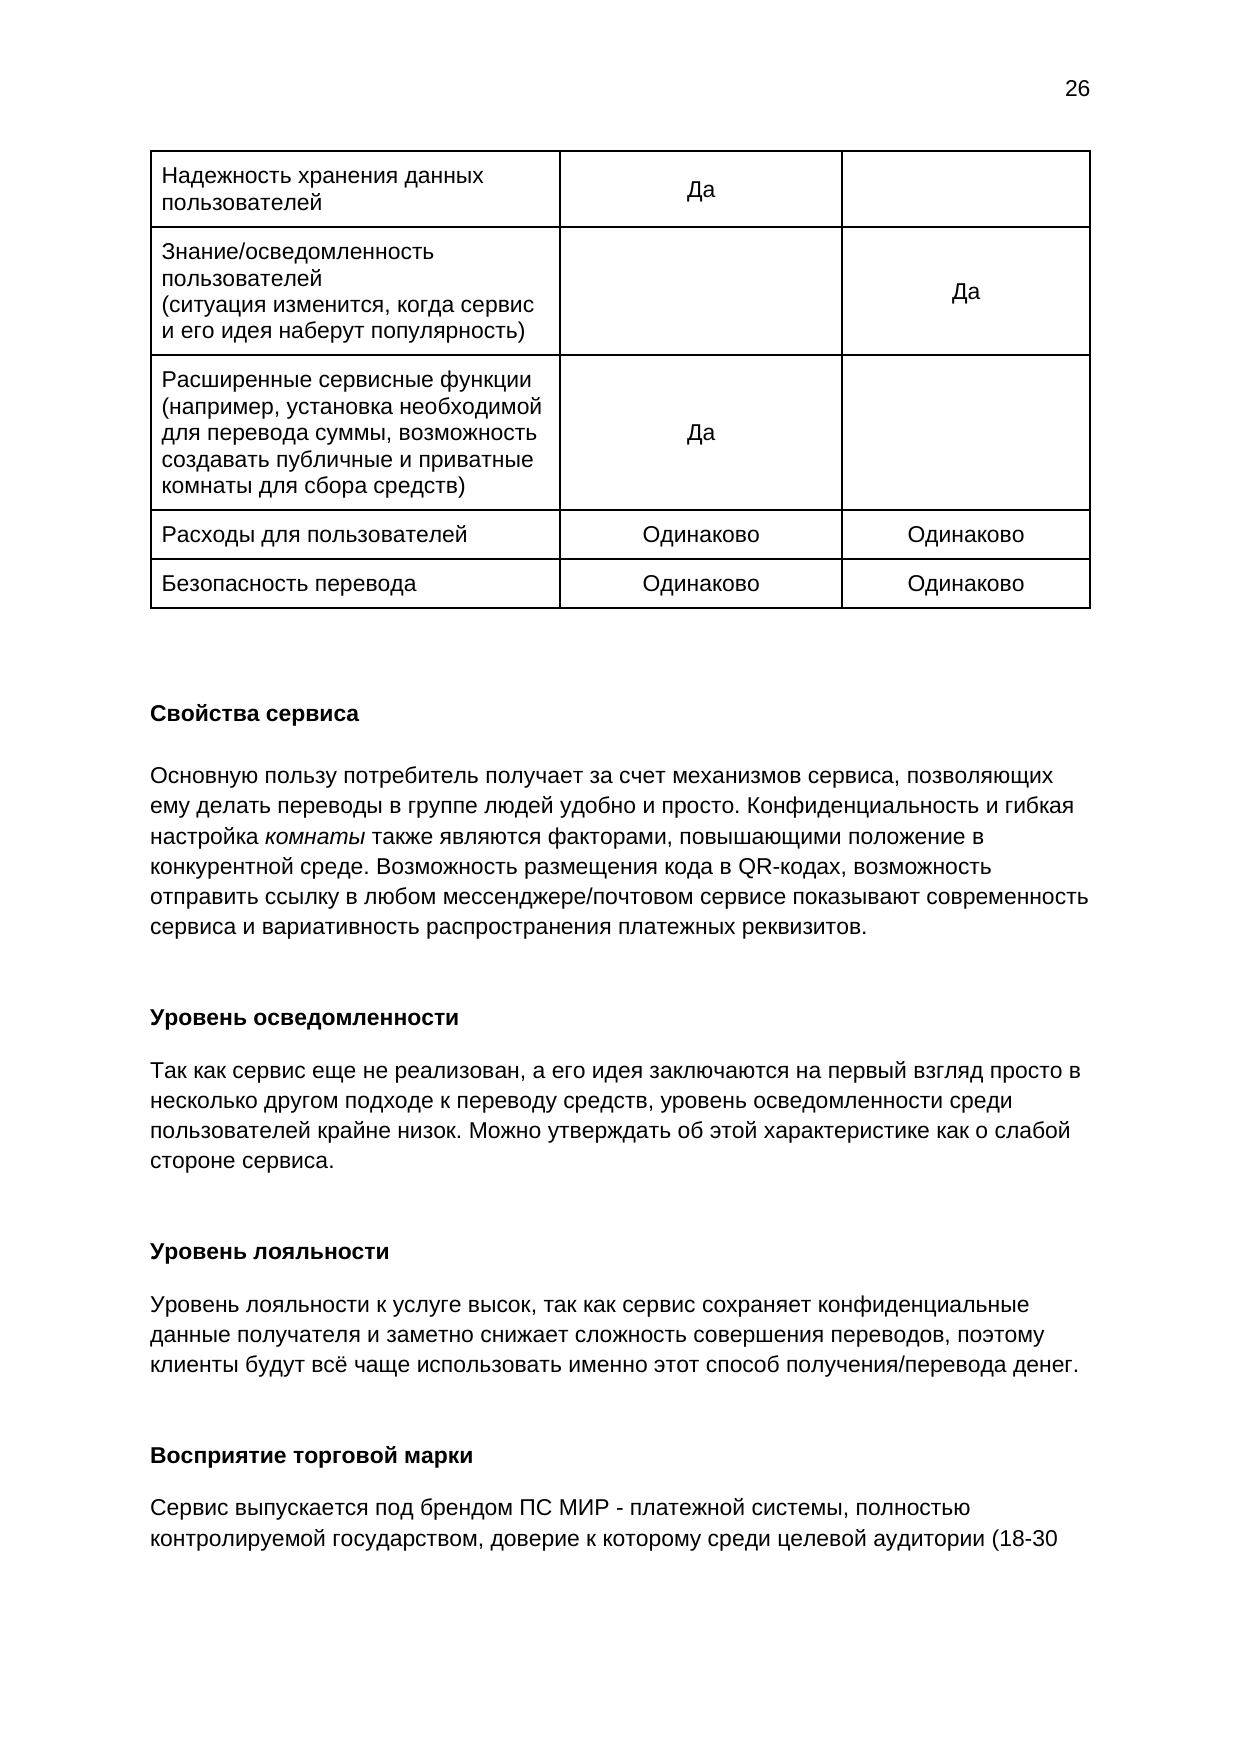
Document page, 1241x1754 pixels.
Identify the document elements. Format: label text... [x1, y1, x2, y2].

table_cell Да [561, 152, 841, 226]
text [150, 1494, 1090, 1551]
text Уровень лояльности к услуге высок, так как сервис сохраняет конфиденциальные данные получателя и заметно снижает сложность совершения переводов, поэтому клиенты будут всё чаще использовать именно этот способ получения/перевода денег. [150, 1291, 1090, 1377]
table_cell Да [843, 228, 1089, 354]
table_cell Одинаково [843, 560, 1089, 607]
text Основную пользу потребитель получает за счет механизмов сервиса, позволяющих ему делать переводы в группе людей удобно и просто. Конфиденциальность и гибкая настройка комнаты также являются факторами, повышающими положение в конкурентной среде. Возможность размещения кода в QR-кодах, возможность отправить ссылку в любом мессенджере/почтовом сервисе показывают современность сервиса и вариативность распространения платежных реквизитов. [150, 762, 1090, 939]
table_cell Расходы для пользователей [152, 511, 559, 558]
table_cell Да [561, 356, 841, 509]
text Уровень осведомленности [150, 1004, 1090, 1030]
text Уровень лояльности [150, 1238, 1090, 1264]
table_cell [843, 152, 1089, 226]
table_cell [843, 356, 1089, 509]
table_cell Расширенные сервисные функции (например, установка необходимой для перевода суммы, возможность создавать публичные и приватные комнаты для сбора средств) [152, 356, 559, 509]
table_cell Безопасность перевода [152, 560, 559, 607]
text Восприятие торговой марки [150, 1442, 1090, 1468]
table_cell [561, 228, 841, 354]
table_cell Надежность хранения данных пользователей [152, 152, 559, 226]
table_cell Знание/осведомленность пользователей (ситуация изменится, когда сервис и его идея наберут популярность) [152, 228, 559, 354]
table_cell Одинаково [843, 511, 1089, 558]
text Свойства сервиса [150, 700, 1090, 726]
table_cell Одинаково [561, 560, 841, 607]
text Так как сервис еще не реализован, а его идея заключаются на первый взгляд просто в несколько другом подходе к переводу средств, уровень осведомленности среди пользователей крайне низок. Можно утверждать об этой характеристике как о слабой стороне сервиса. [150, 1057, 1090, 1173]
table_cell Одинаково [561, 511, 841, 558]
